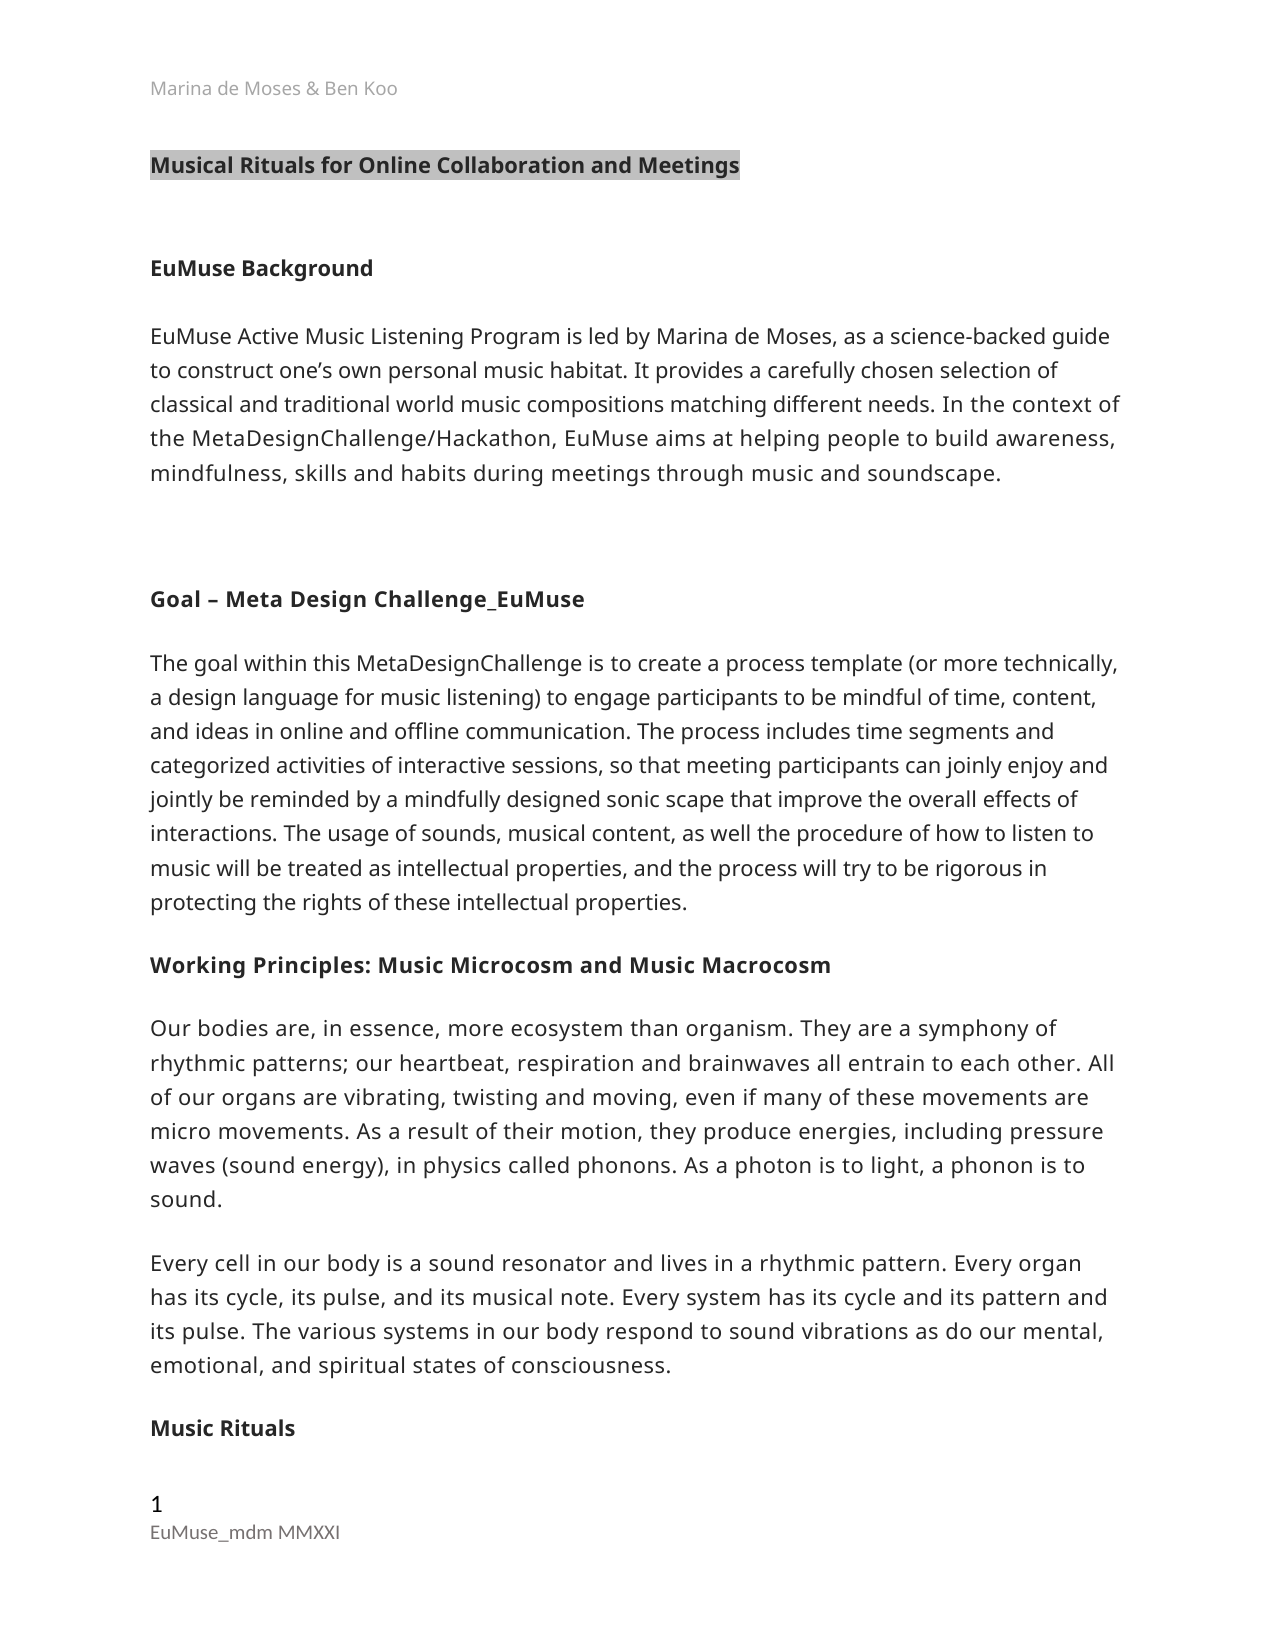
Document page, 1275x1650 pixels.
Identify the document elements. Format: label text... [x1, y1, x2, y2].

text Goal – Meta Design Challenge_EuMuse [150, 584, 1125, 614]
text EuMuse Background [150, 252, 1125, 282]
text EuMuse Active Music Listening Program is led by Marina de Moses, as a science-backed guide to construct one’s own personal music habitat. It provides a carefully chosen selection of classical and traditional world music compositions matching different needs. In the context of the MetaDesignChallenge/Hackathon, EuMuse aims at helping people to build awareness, mindfulness, skills and habits during meetings through music and soundscape. [150, 321, 1125, 487]
text Working Principles: Music Microcosm and Music Macrocosm [150, 950, 1125, 980]
text Musical Rituals for Online Collaboration and Meetings [150, 150, 1125, 214]
text Music Rituals [150, 1413, 1125, 1443]
text Our bodies are, in essence, more ecosystem than organism. They are a symphony of rhythmic patterns; our heartbeat, respiration and brainwaves all entrain to each other. All of our organs are vibrating, twisting and moving, even if many of these movements are micro movements. As a result of their motion, they produce energies, including pressure waves (sound energy), in physics called phonons. As a photon is to light, a phonon is to sound. [150, 1013, 1125, 1214]
text The goal within this MetaDesignChallenge is to create a process template (or more technically, a design language for music listening) to engage participants to be mindful of time, content, and ideas in online and offline communication. The process includes time segments and categorized activities of interactive sessions, so that meeting participants can joinly enjoy and jointly be reminded by a mindfully designed sonic scape that improve the overall effects of interactions. The usage of sounds, musical content, as well the procedure of how to listen to music will be treated as intellectual properties, and the process will try to be rigorous in protecting the rights of these intellectual properties. [150, 647, 1125, 916]
